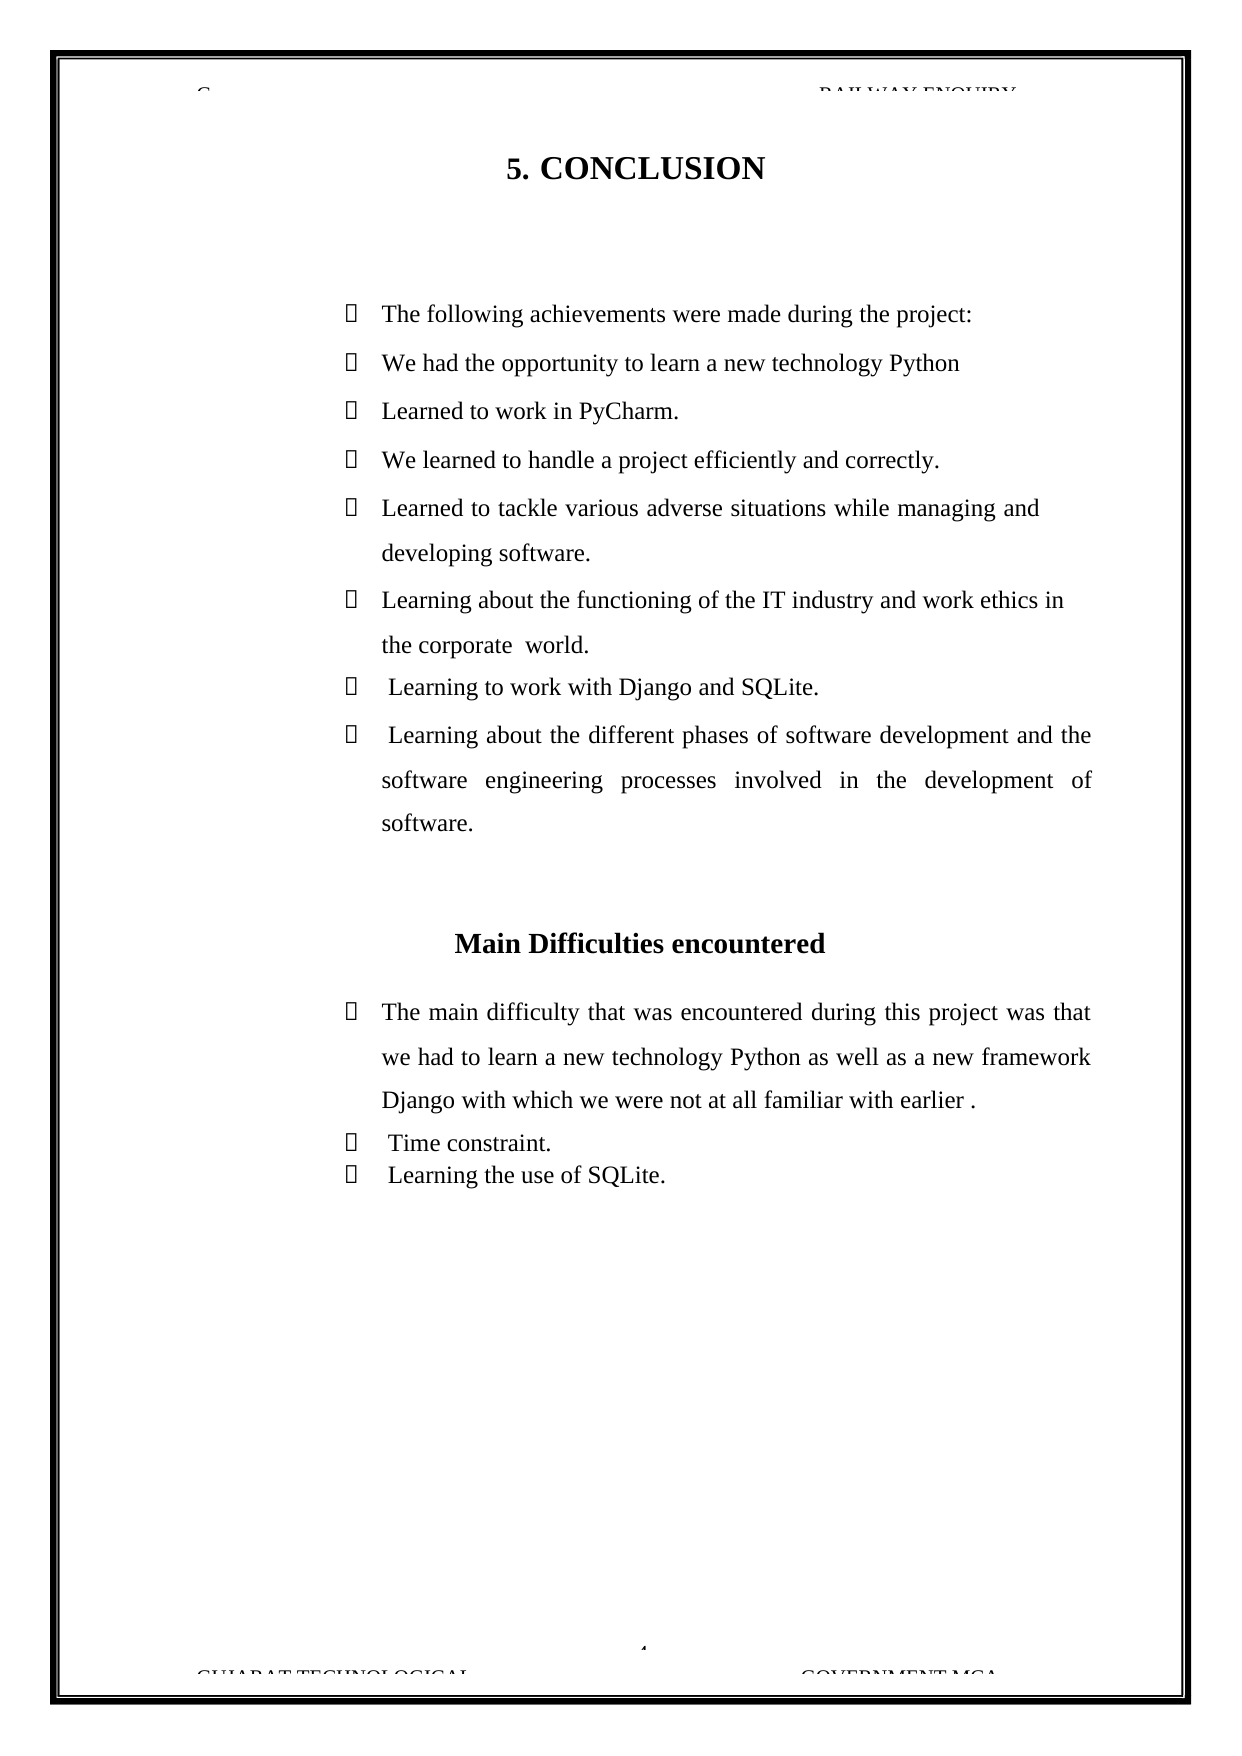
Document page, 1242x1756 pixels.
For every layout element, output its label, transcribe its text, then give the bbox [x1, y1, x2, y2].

list The main difficulty that was encountered during this project was that we had to learn a new technology Python as well as a new framework Django with which we were not at all familiar with earlier . [344, 993, 1092, 1114]
list Time constraint. [344, 1128, 1110, 1157]
list Learning to work with Django and SQLite. [344, 673, 1110, 702]
list Learned to tackle various adverse situations while managing and developing software. [344, 490, 1092, 567]
list We learned to handle a project efficiently and correctly. [344, 441, 1110, 475]
list Learning the use of SQLite. [344, 1157, 1110, 1191]
list We had the opportunity to learn a new technology Python [344, 344, 1110, 378]
list Learning about the functioning of the IT industry and work ethics in the corporate world. [344, 581, 1092, 659]
list The following achievements were made during the project: [344, 296, 1110, 330]
list Learned to work in PyCharm. [344, 393, 1110, 427]
subtitle Main Difficulties encountered [408, 927, 872, 960]
list Learning about the different phases of software development and the software engineering processes involved in the development of software. [344, 716, 1092, 837]
subtitle CONCLUSION [506, 148, 1110, 186]
